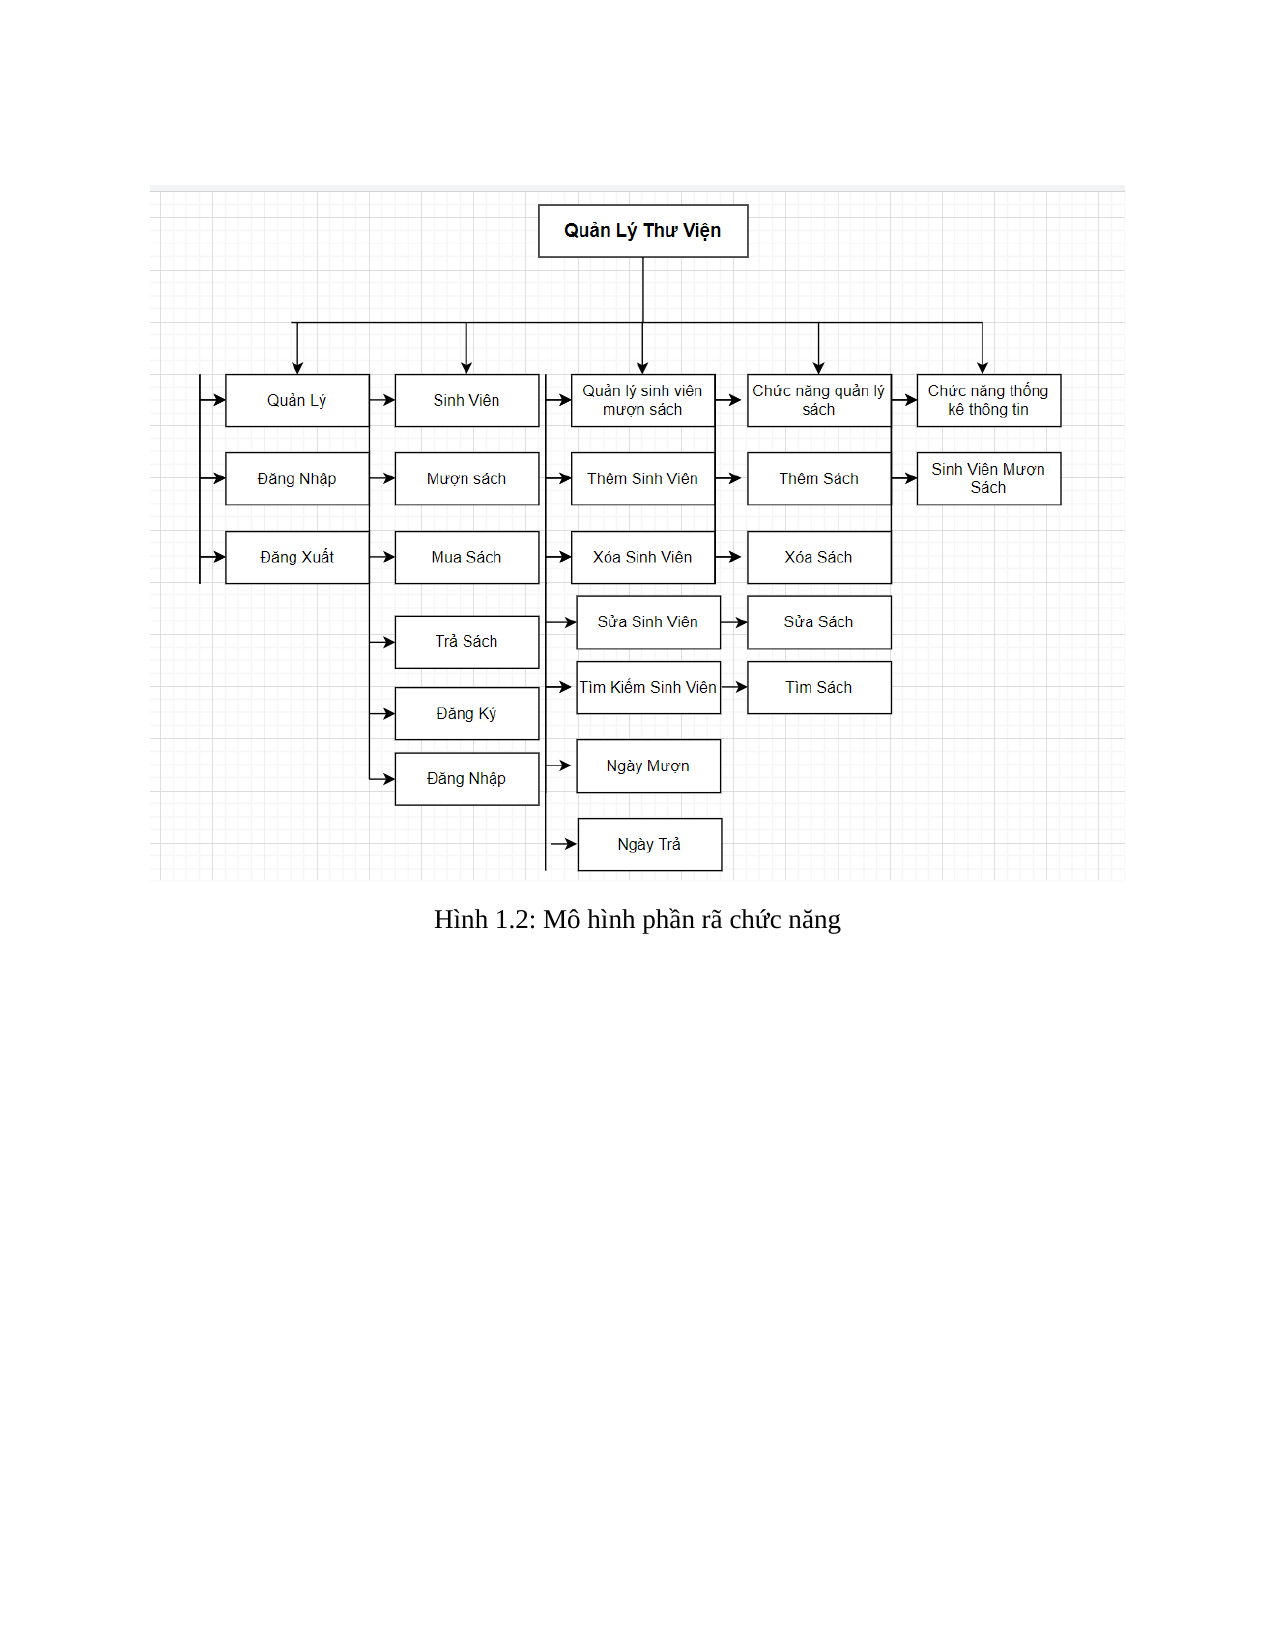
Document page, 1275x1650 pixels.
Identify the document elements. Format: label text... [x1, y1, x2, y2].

picture [150, 185, 1125, 882]
text Hình 1.2: Mô hình phần rã chức năng [150, 903, 1125, 935]
